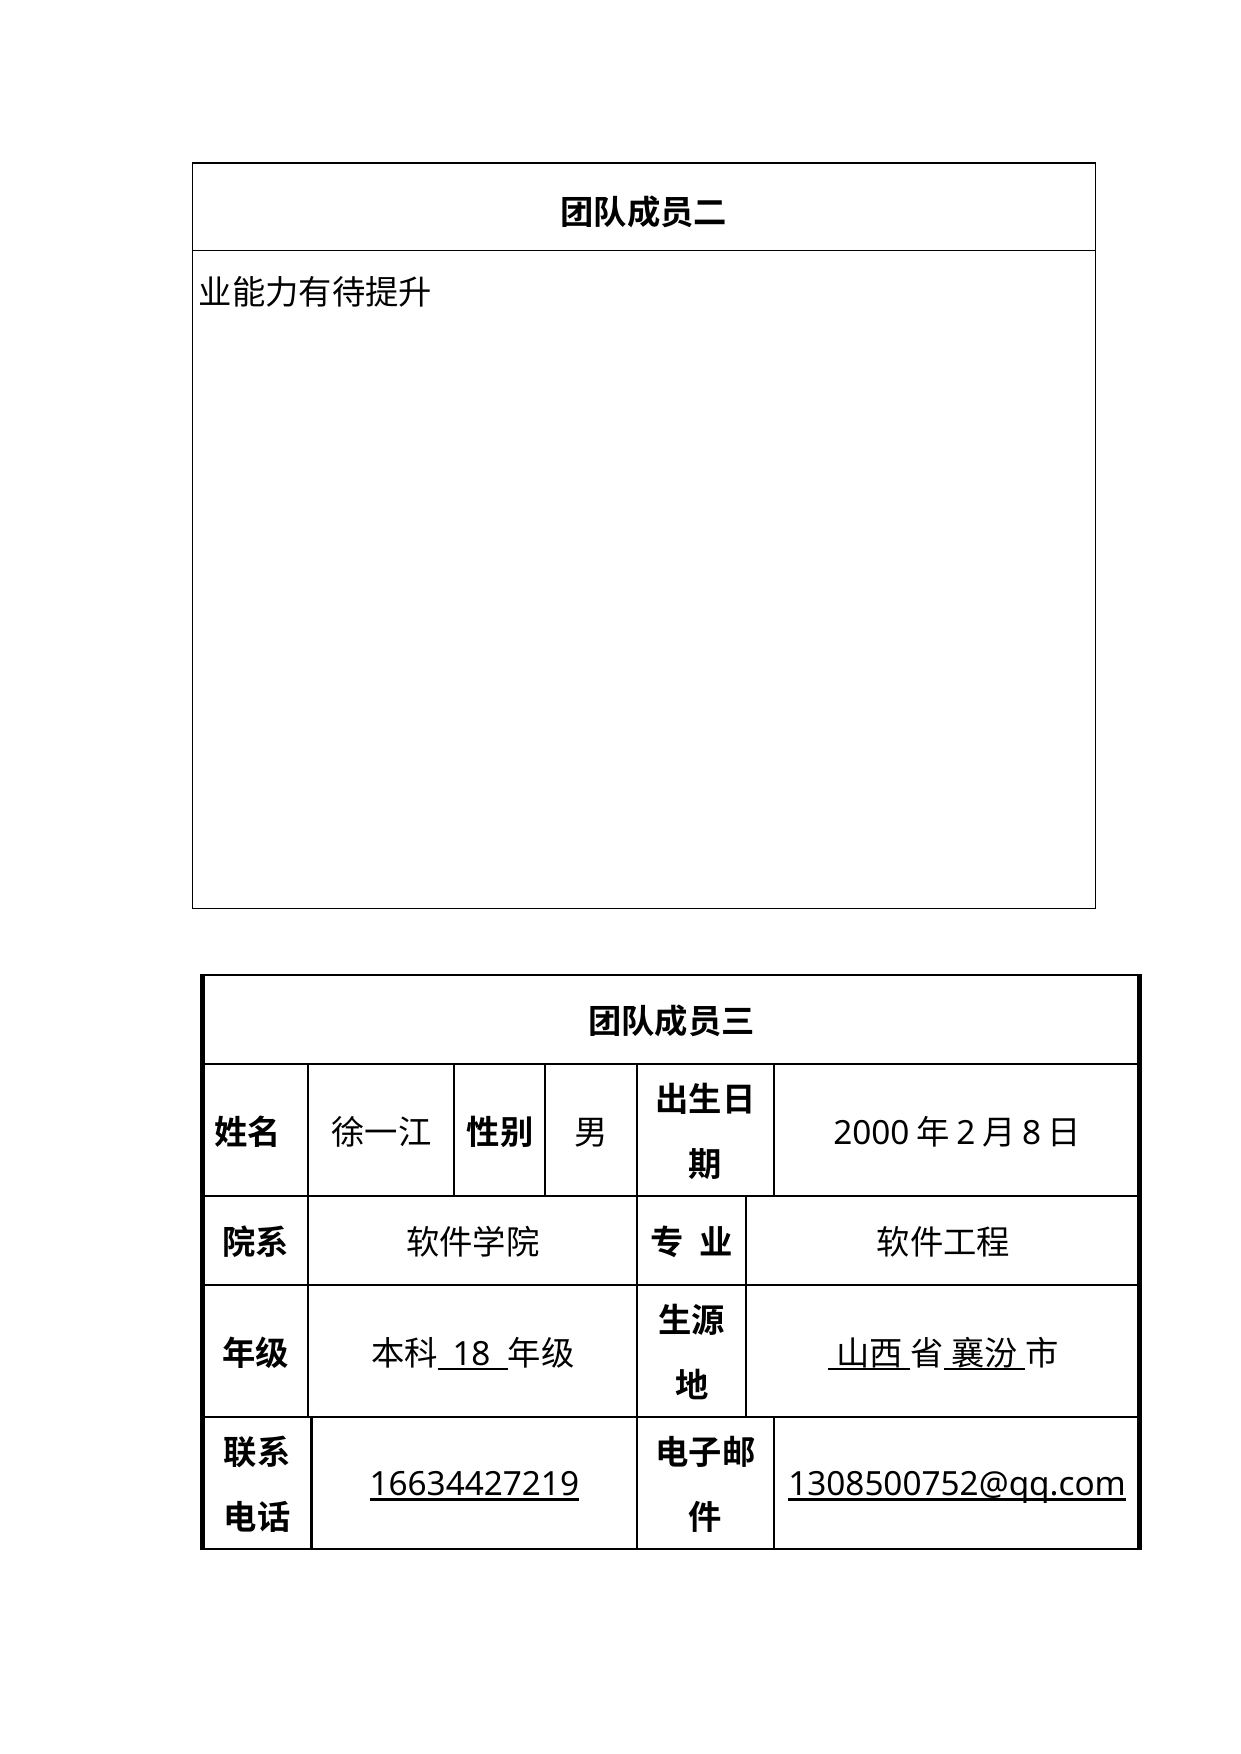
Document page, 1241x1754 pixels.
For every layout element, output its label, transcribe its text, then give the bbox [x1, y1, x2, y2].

table_cell 16634427219 [313, 1418, 636, 1548]
table_cell 2000年2月8日 [775, 1065, 1137, 1195]
table_cell 联系电话 [205, 1418, 310, 1548]
table_cell [188, 908, 238, 974]
table_cell 生源地 [638, 1286, 745, 1416]
table_header 团队成员三 [205, 976, 1137, 1063]
table_cell 出生日期 [638, 1065, 773, 1195]
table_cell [193, 251, 1095, 907]
table_cell 专 业 [638, 1197, 745, 1283]
table_cell 院系 [205, 1197, 307, 1283]
table_cell 年级 [205, 1286, 307, 1416]
table_cell 电子邮件 [638, 1418, 773, 1548]
table_cell 山西 省 襄汾 市 [747, 1286, 1137, 1416]
table_cell 男 [546, 1065, 636, 1195]
table_cell 本科 18 年级 [309, 1286, 636, 1416]
table_cell 1308500752@qq.com [775, 1418, 1137, 1548]
table_cell 性别 [455, 1065, 544, 1195]
table_cell 姓名 [205, 1065, 307, 1195]
table_cell 徐一江 [309, 1065, 453, 1195]
table_header 团队成员二 [193, 164, 1095, 250]
table_cell 软件学院 [309, 1197, 636, 1283]
table_cell 软件工程 [747, 1197, 1137, 1283]
